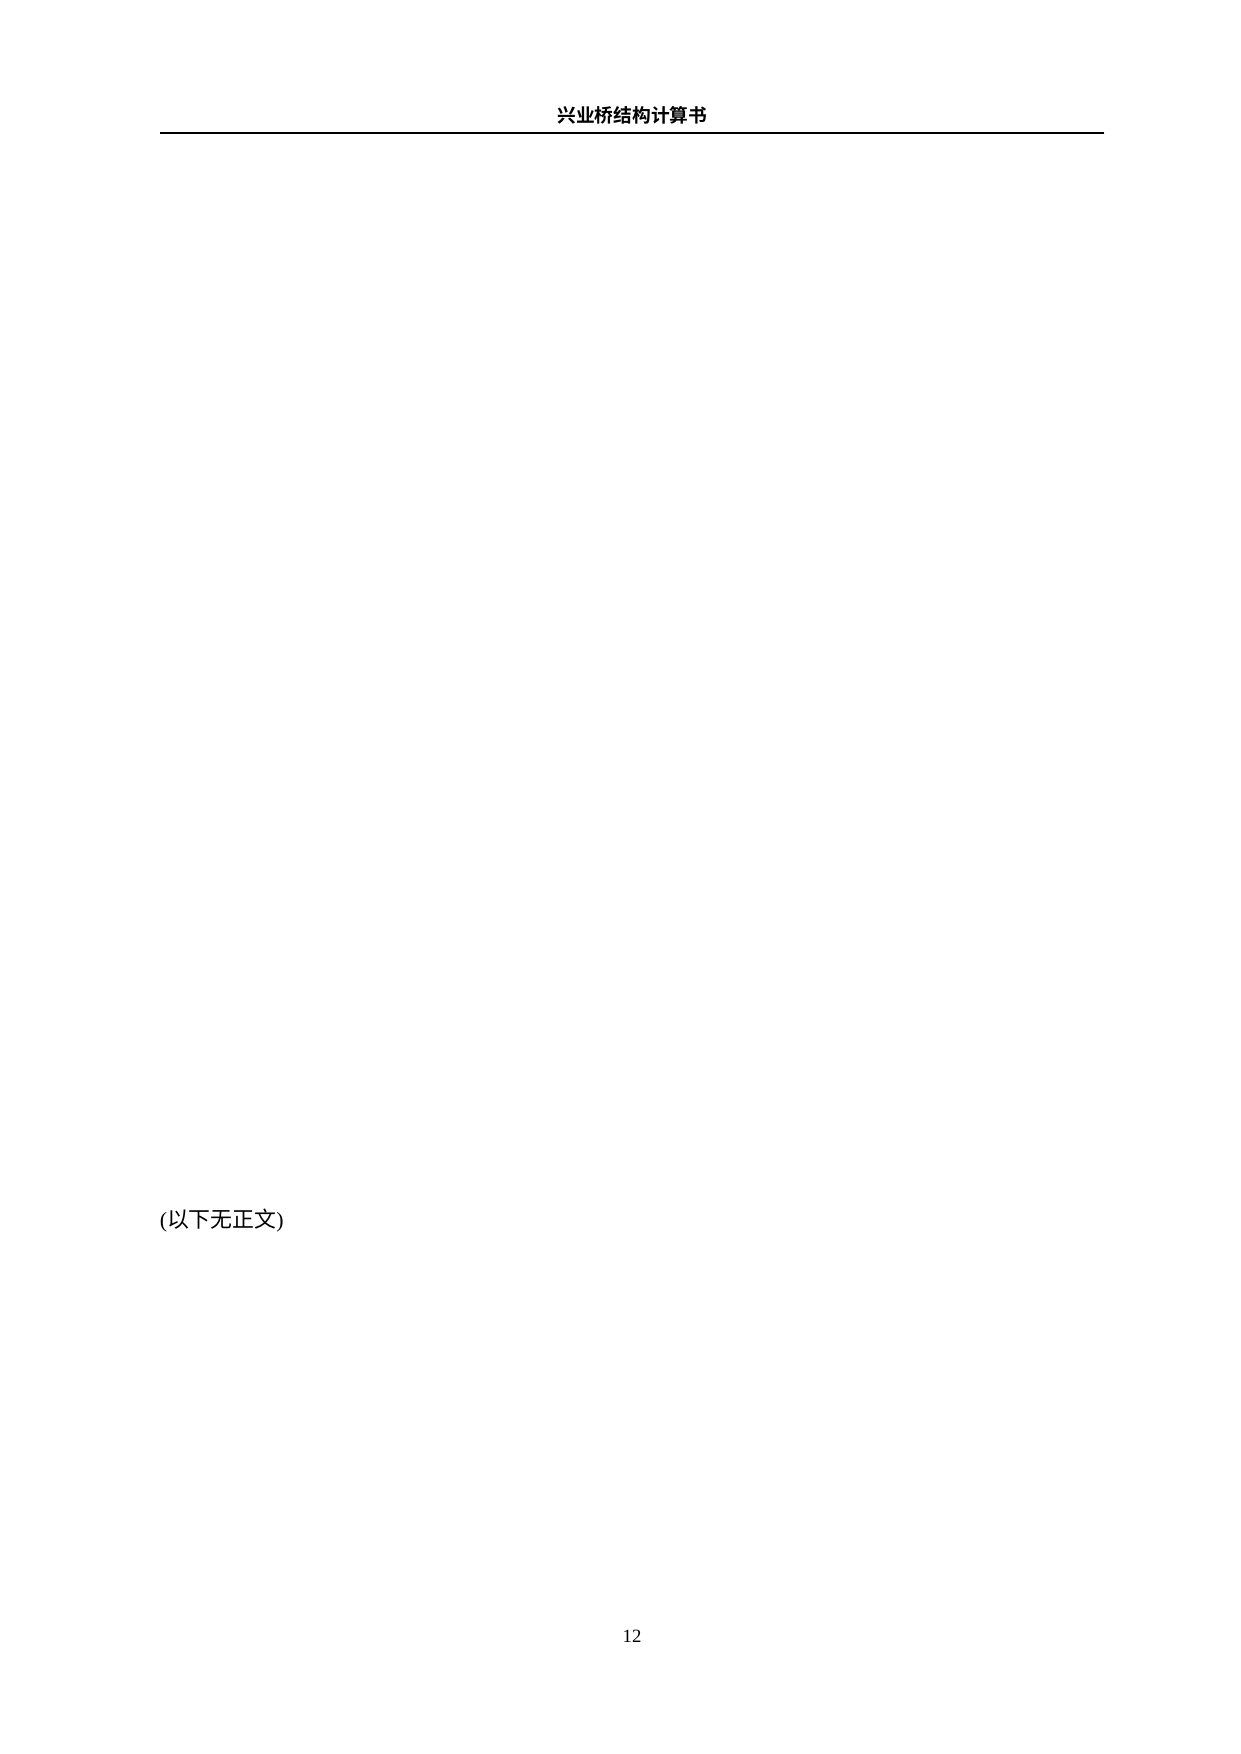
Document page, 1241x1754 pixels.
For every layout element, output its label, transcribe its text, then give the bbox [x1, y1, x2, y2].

text (以下无正文) [159, 1202, 1104, 1234]
